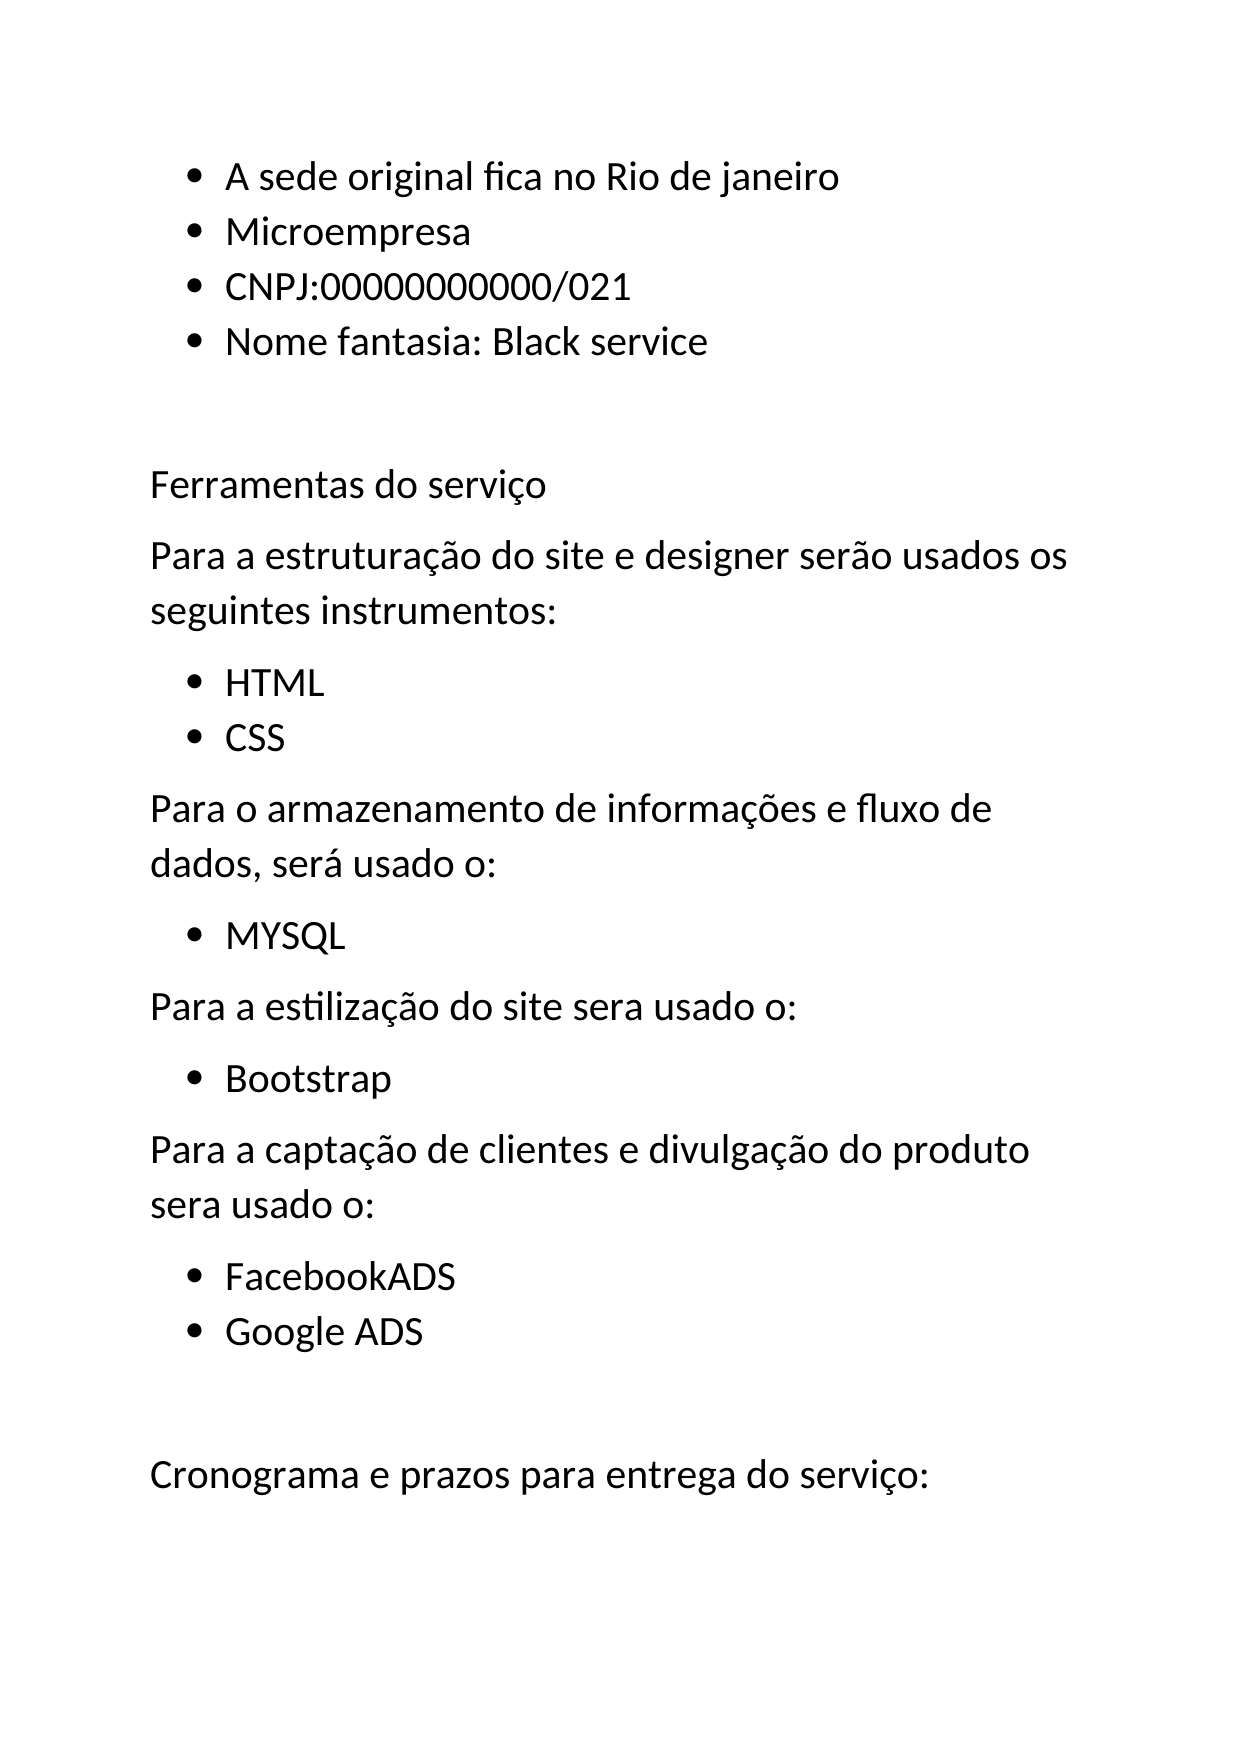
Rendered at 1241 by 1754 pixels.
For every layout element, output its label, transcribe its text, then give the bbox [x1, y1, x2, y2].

list HTML [187, 656, 1090, 707]
list Google ADS [187, 1305, 1090, 1356]
list CNPJ:00000000000/021 [187, 260, 1090, 311]
text Ferramentas do serviço [150, 458, 1090, 509]
list Microempresa [187, 205, 1090, 256]
text Cronograma e prazos para entrega do serviço: [150, 1448, 1090, 1499]
text Para a estilização do site sera usado o: [150, 980, 1090, 1031]
list MYSQL [187, 909, 1090, 959]
list CSS [187, 711, 1090, 762]
list FacebookADS [187, 1250, 1090, 1301]
list Nome fantasia: Black service [187, 315, 1090, 366]
list A sede original fica no Rio de janeiro [187, 150, 1090, 201]
text Para o armazenamento de informações e fluxo de dados, será usado o: [150, 782, 1090, 888]
text Para a captação de clientes e divulgação do produto sera usado o: [150, 1123, 1090, 1229]
list Bootstrap [187, 1052, 1090, 1103]
text Para a estruturação do site e designer serão usados os seguintes instrumentos: [150, 529, 1090, 635]
